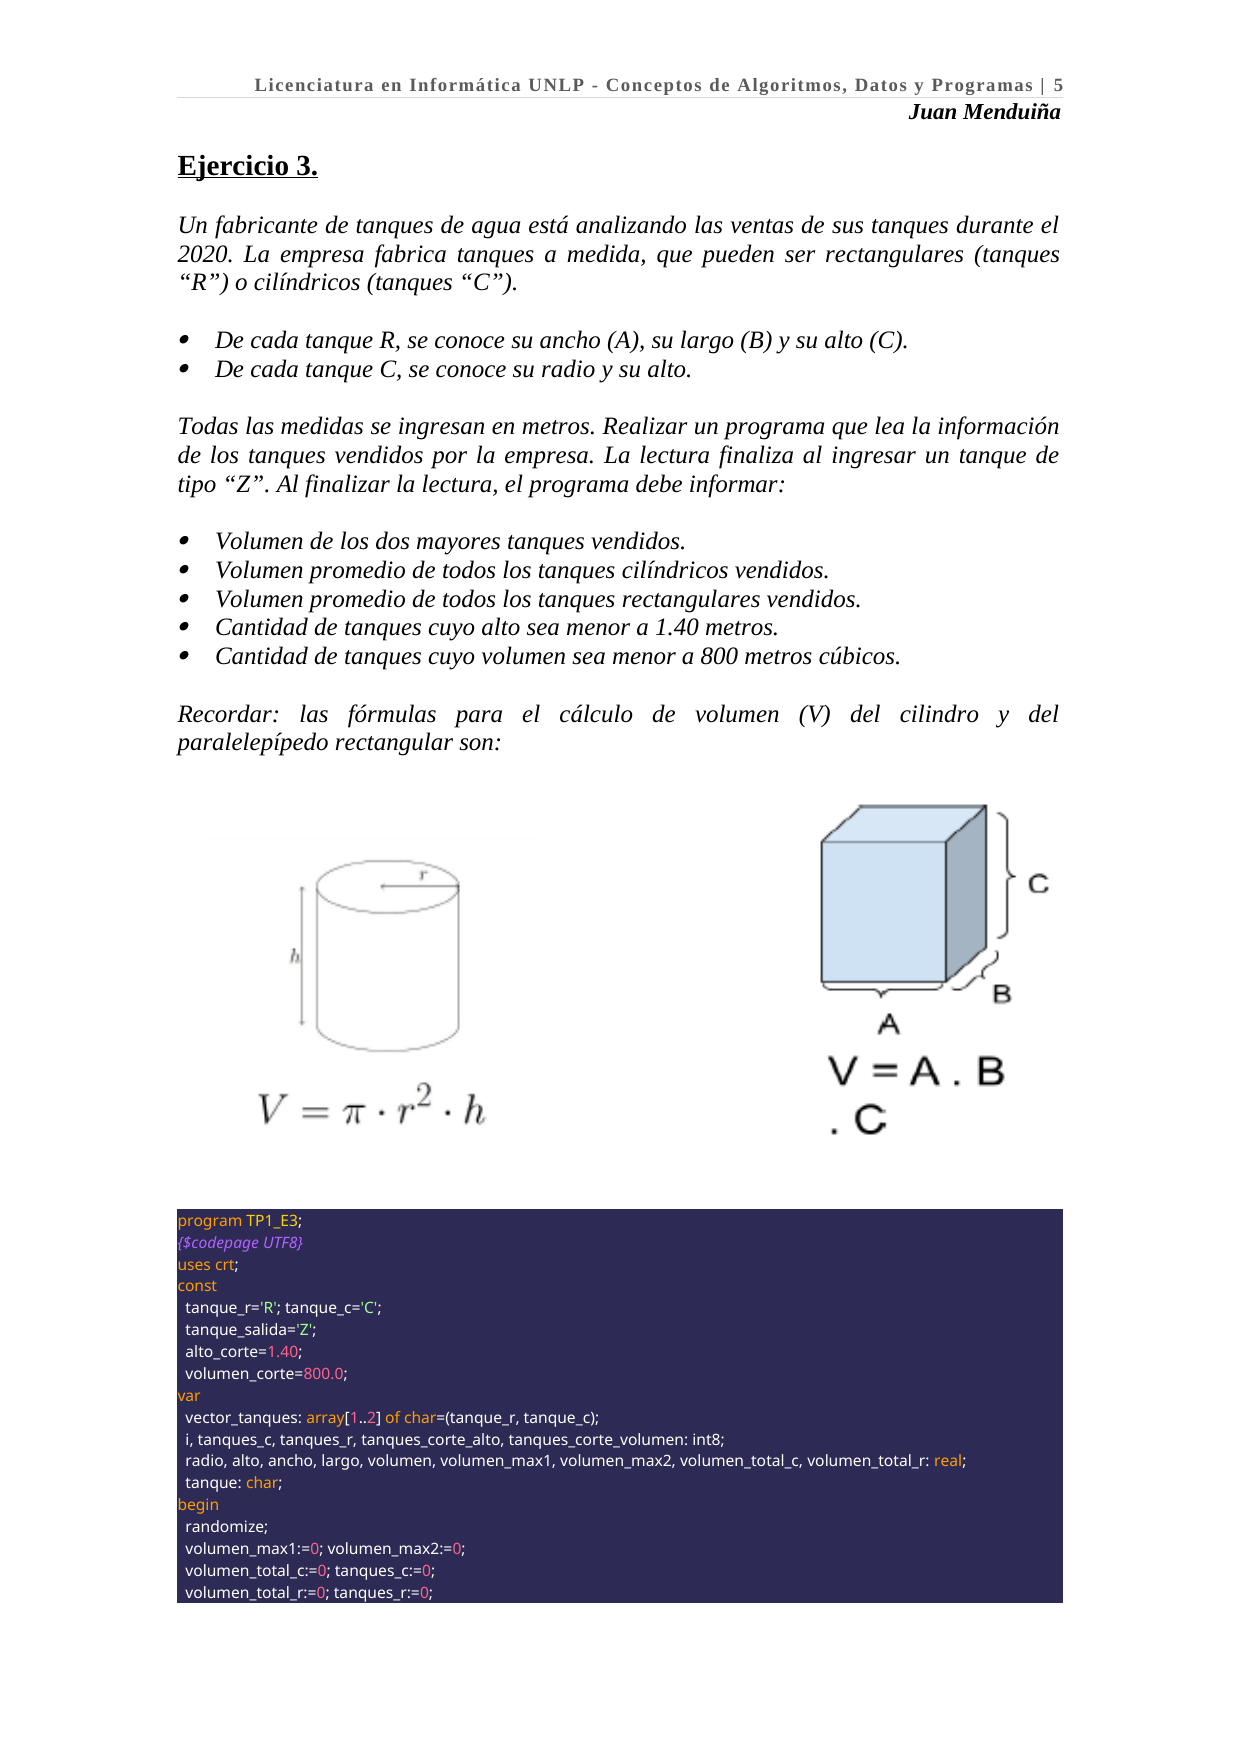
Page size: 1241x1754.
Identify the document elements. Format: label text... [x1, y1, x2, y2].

text const [177, 1274, 1063, 1296]
list De cada tanque R, se conoce su ancho (A), su largo (B) y su alto (C). [177, 325, 1063, 354]
text tanque: char; [177, 1471, 1063, 1493]
text volumen_total_r:=0; tanques_r:=0; [177, 1581, 1063, 1603]
text tanque_r='R'; tanque_c='C'; [177, 1296, 1063, 1318]
text {$codepage UTF8} [177, 1231, 1063, 1253]
text begin [177, 1493, 1063, 1515]
text Ejercicio 3. [177, 148, 1063, 181]
text var [177, 1384, 1063, 1406]
list Volumen promedio de todos los tanques rectangulares vendidos. [177, 584, 1063, 612]
text i, tanques_c, tanques_r, tanques_corte_alto, tanques_corte_volumen: int8; [177, 1428, 1063, 1449]
list Cantidad de tanques cuyo alto sea menor a 1.40 metros. [177, 612, 1063, 641]
text volumen_max1:=0; volumen_max2:=0; [177, 1537, 1063, 1559]
text randomize; [177, 1515, 1063, 1537]
text Todas las medidas se ingresan en metros. Realizar un programa que lea la información de los tanques vendidos por la empresa. La lectura finaliza al ingresar un tanque de tipo “Z”. Al finalizar la lectura, el programa debe informar: [177, 411, 1063, 497]
text tanque_salida='Z'; [177, 1318, 1063, 1340]
list De cada tanque C, se conoce su radio y su alto. [177, 354, 1063, 382]
text volumen_total_c:=0; tanques_c:=0; [177, 1559, 1063, 1581]
text vector_tanques: array[1..2] of char=(tanque_r, tanque_c); [177, 1406, 1063, 1428]
text uses crt; [177, 1253, 1063, 1274]
picture [177, 785, 1063, 1152]
list Cantidad de tanques cuyo volumen sea menor a 800 metros cúbicos. [177, 641, 1063, 670]
text radio, alto, ancho, largo, volumen, volumen_max1, volumen_max2, volumen_total_c, volumen_total_r: real; [177, 1449, 1063, 1471]
text Un fabricante de tanques de agua está analizando las ventas de sus tanques durante el 2020. La empresa fabrica tanques a medida, que pueden ser rectangulares (tanques “R”) o cilíndricos (tanques “C”). [177, 210, 1063, 296]
text volumen_corte=800.0; [177, 1362, 1063, 1384]
text Recordar: las fórmulas para el cálculo de volumen (V) del cilindro y del paralelepípedo rectangular son: [177, 699, 1063, 756]
text program TP1_E3; [177, 1209, 1063, 1231]
text alto_corte=1.40; [177, 1340, 1063, 1362]
list Volumen de los dos mayores tanques vendidos. [177, 526, 1063, 555]
list Volumen promedio de todos los tanques cilíndricos vendidos. [177, 555, 1063, 584]
